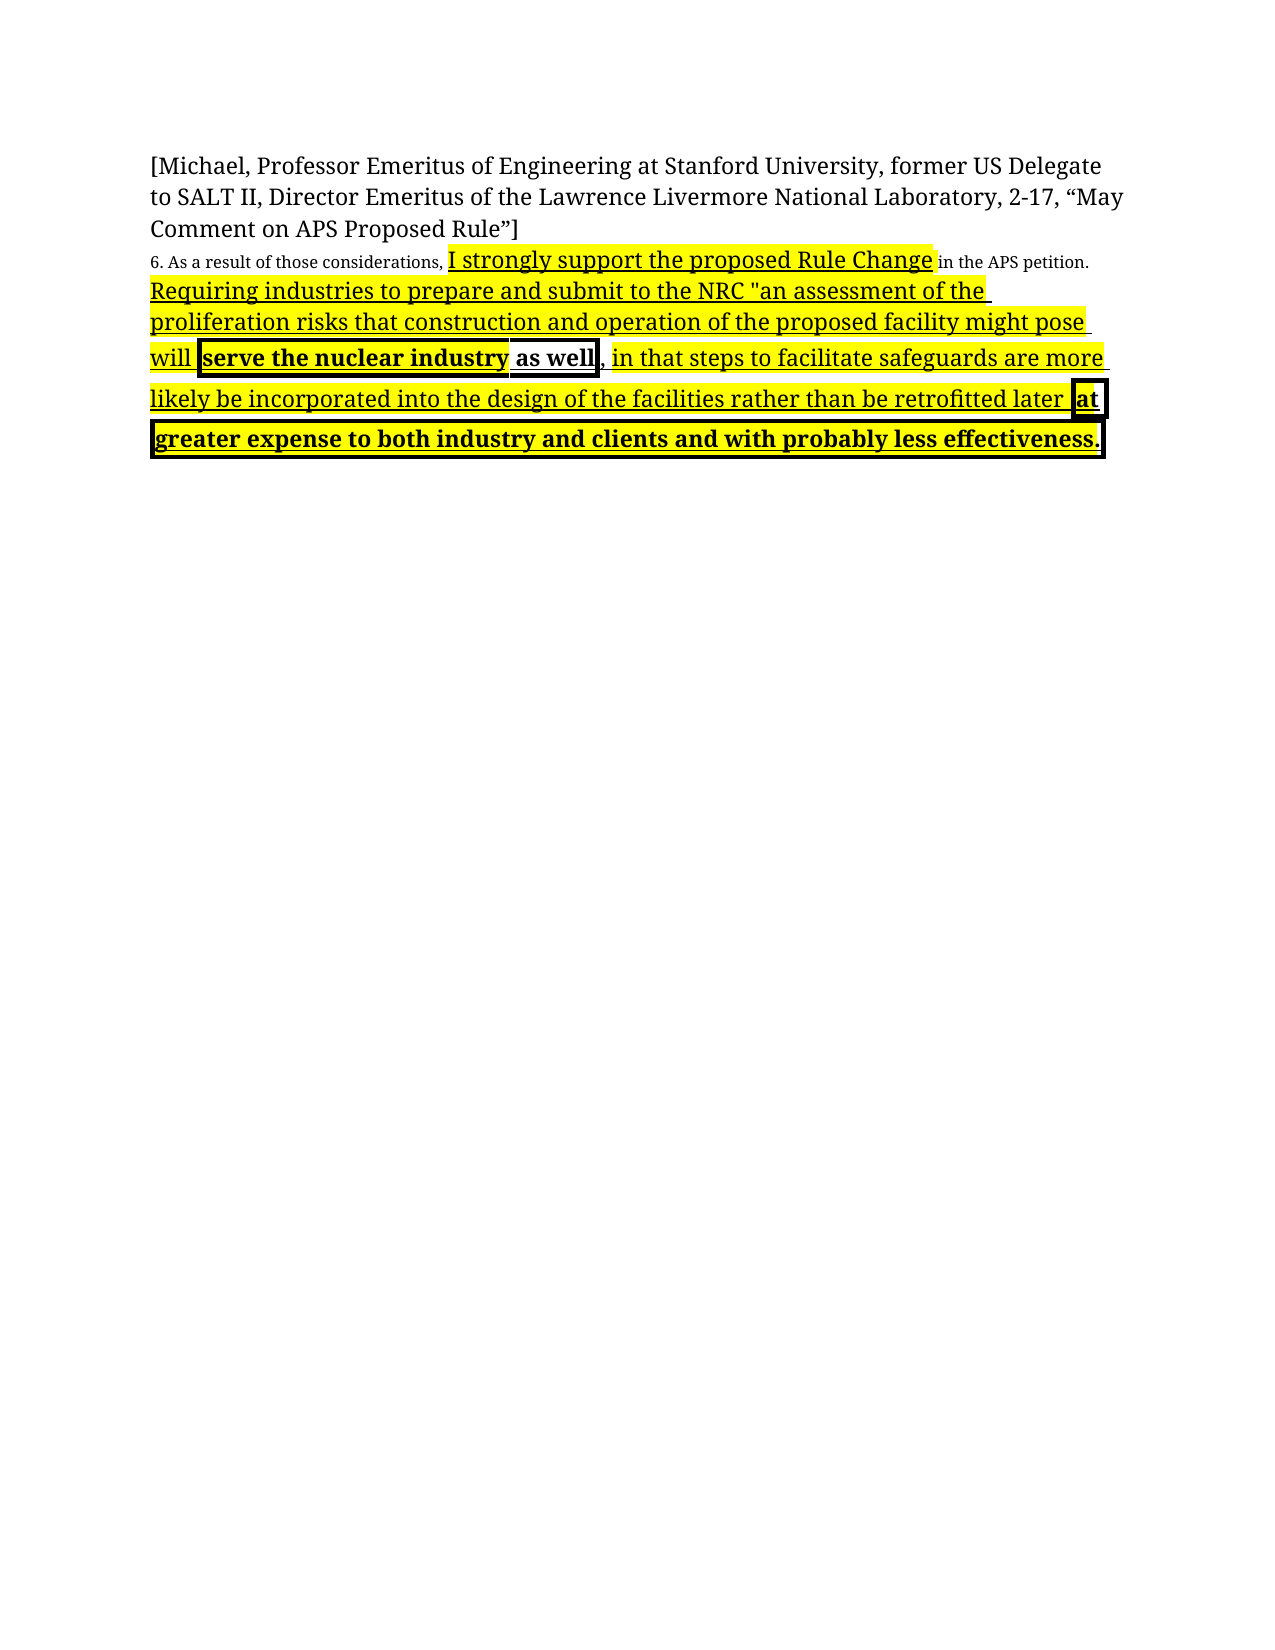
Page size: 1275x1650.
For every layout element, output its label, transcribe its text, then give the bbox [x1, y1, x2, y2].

text [Michael, Professor Emeritus of Engineering at Stanford University, former US Delegate to SALT II, Director Emeritus of the Lawrence Livermore National Laboratory, 2-17, “May Comment on APS Proposed Rule”] [150, 150, 1125, 244]
text 6. As a result of those considerations, I strongly support the proposed Rule Change in the APS petition. Requiring industries to prepare and submit to the NRC "an assessment of the proliferation risks that construction and operation of the proposed facility might pose will serve the nuclear industry as well, in that steps to facilitate safeguards are more likely be incorporated into the design of the facilities rather than be retrofitted later at greater expense to both industry and clients and with probably less effectiveness. [150, 244, 1125, 459]
